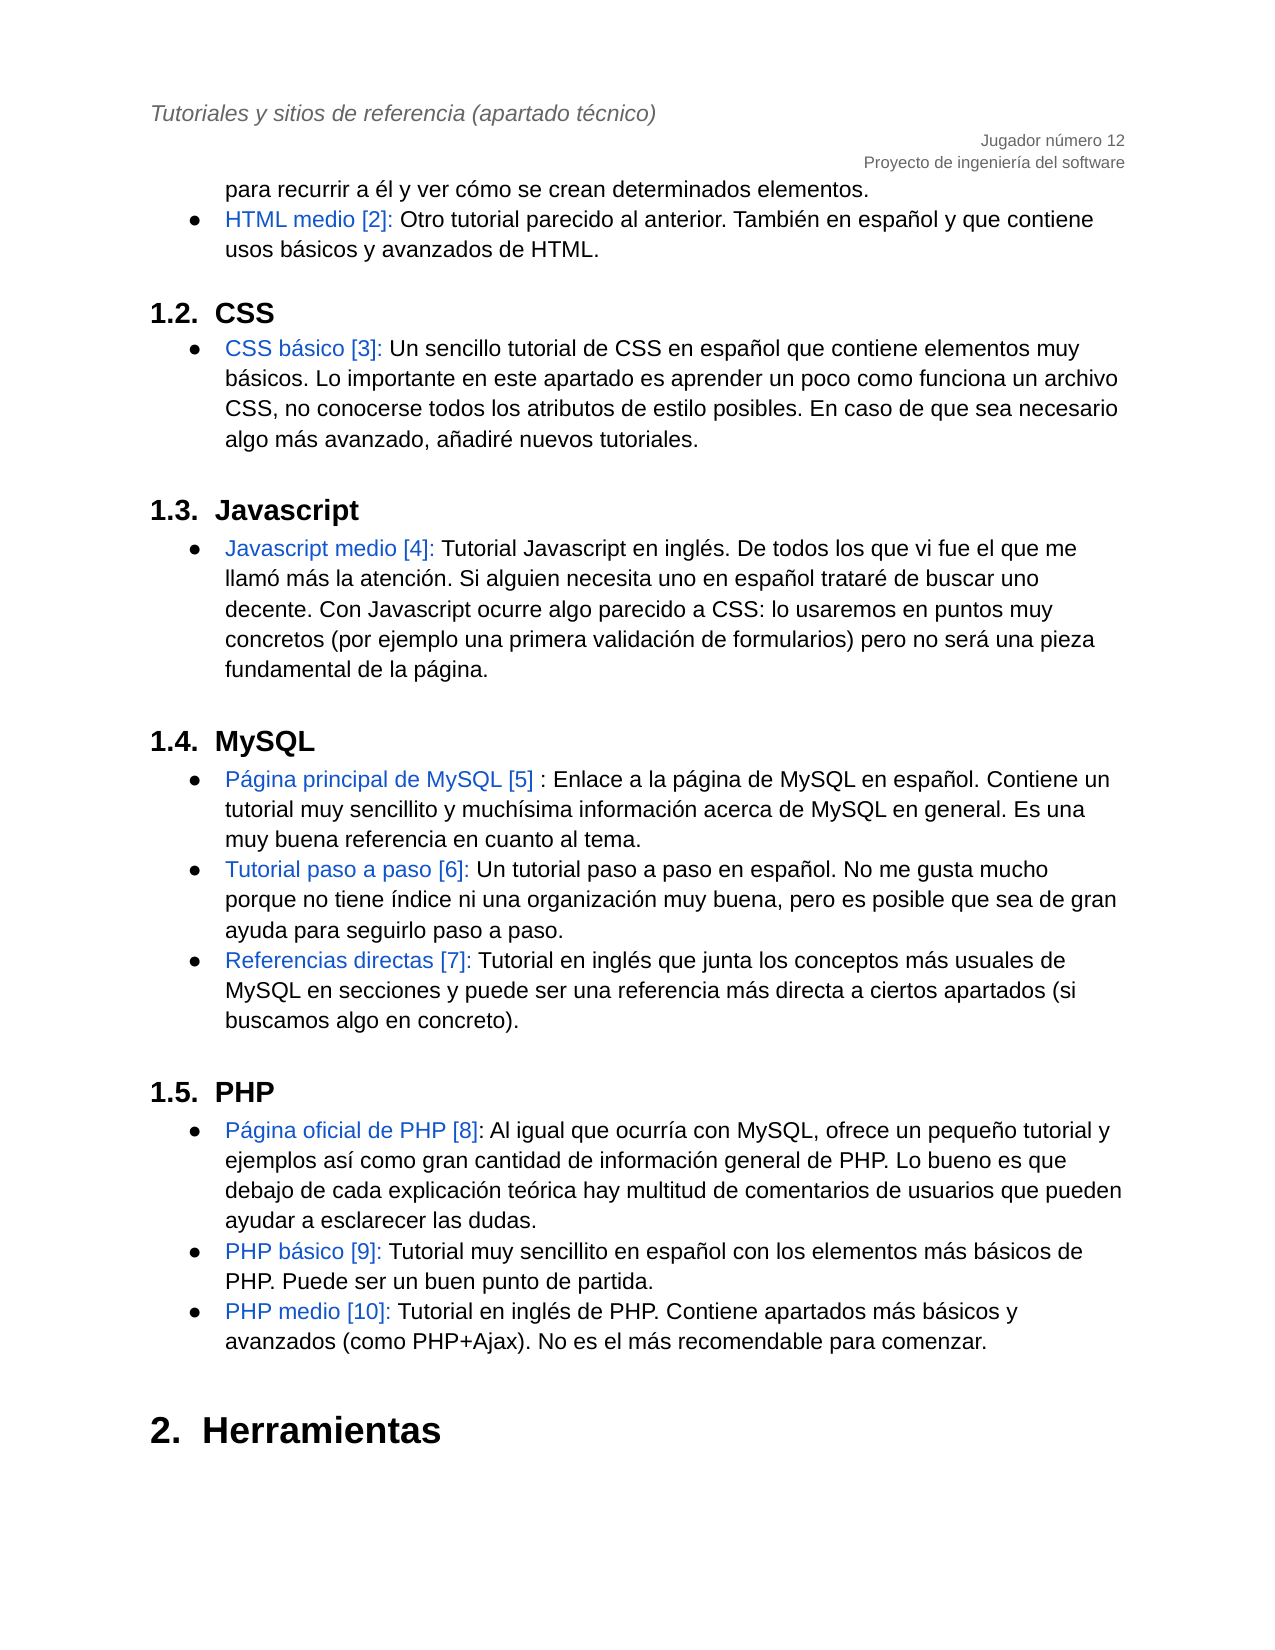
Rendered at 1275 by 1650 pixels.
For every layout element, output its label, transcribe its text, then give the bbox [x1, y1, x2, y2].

list PHP medio [10]: Tutorial en inglés de PHP. Contiene apartados más básicos y avanzados (como PHP+Ajax). No es el más recomendable para comenzar. [188, 1298, 1125, 1354]
list Página oficial de PHP [8]: Al igual que ocurría con MySQL, ofrece un pequeño tutorial y ejemplos así como gran cantidad de información general de PHP. Lo bueno es que debajo de cada explicación teórica hay multitud de comentarios de usuarios que pueden ayudar a esclarecer las dudas. [188, 1117, 1125, 1234]
subtitle 1.5. PHP [150, 1075, 1125, 1108]
list HTML medio [2]: Otro tutorial parecido al anterior. También en español y que contiene usos básicos y avanzados de HTML. [188, 206, 1125, 262]
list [188, 176, 1125, 202]
text 1.2. CSS [150, 296, 1125, 330]
subtitle 1.3. Javascript [150, 493, 1125, 527]
list Referencias directas [7]: Tutorial en inglés que junta los conceptos más usuales de MySQL en secciones y puede ser una referencia más directa a ciertos apartados (si buscamos algo en concreto). [188, 947, 1125, 1033]
subtitle 1.4. MySQL [150, 724, 1125, 757]
list Tutorial paso a paso [6]: Un tutorial paso a paso en español. No me gusta mucho porque no tiene índice ni una organización muy buena, pero es posible que sea de gran ayuda para seguirlo paso a paso. [188, 856, 1125, 943]
list CSS básico [3]: Un sencillo tutorial de CSS en español que contiene elementos muy básicos. Lo importante en este apartado es aprender un poco como funciona un archivo CSS, no conocerse todos los atributos de estilo posibles. En caso de que sea necesario algo más avanzado, añadiré nuevos tutoriales. [188, 335, 1125, 452]
list PHP básico [9]: Tutorial muy sencillito en español con los elementos más básicos de PHP. Puede ser un buen punto de partida. [188, 1238, 1125, 1294]
list Página principal de MySQL [5] : Enlace a la página de MySQL en español. Contiene un tutorial muy sencillito y muchísima información acerca de MySQL en general. Es una muy buena referencia en cuanto al tema. [188, 766, 1125, 852]
list Javascript medio [4]: Tutorial Javascript en inglés. De todos los que vi fue el que me llamó más la atención. Si alguien necesita uno en español trataré de buscar uno decente. Con Javascript ocurre algo parecido a CSS: lo usaremos en puntos muy concretos (por ejemplo una primera validación de formularios) pero no será una pieza fundamental de la página. [188, 535, 1125, 682]
subtitle 2. Herramientas [150, 1408, 1125, 1452]
